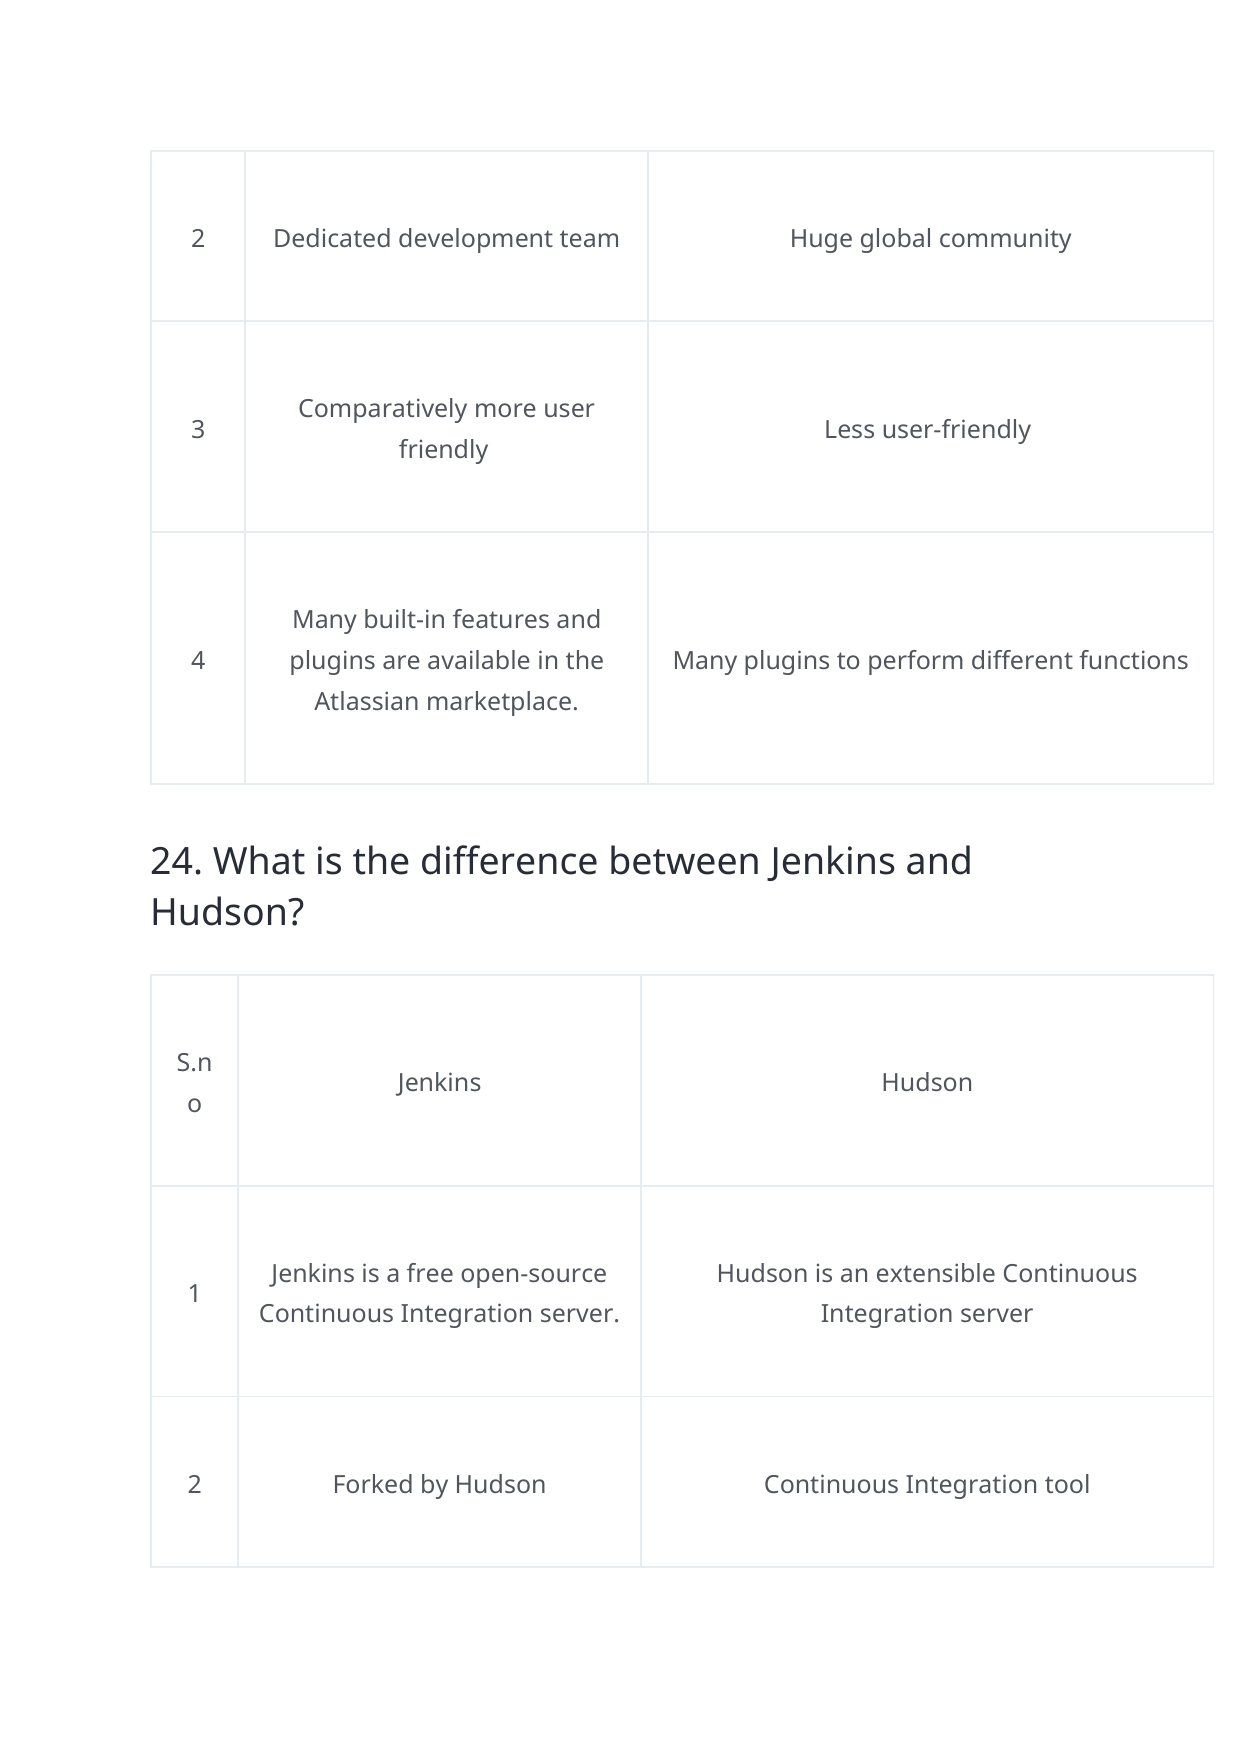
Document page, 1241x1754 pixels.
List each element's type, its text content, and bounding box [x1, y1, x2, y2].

table_cell Comparatively more user friendly [246, 322, 647, 531]
table_header S.no [152, 976, 237, 1185]
table_header Jenkins [239, 976, 640, 1185]
table_header Hudson [642, 976, 1213, 1185]
table_cell Forked by Hudson [239, 1397, 640, 1566]
table_cell 4 [152, 533, 244, 783]
table_cell Less user-friendly [649, 322, 1213, 531]
table_cell Many plugins to perform different functions [649, 533, 1213, 783]
table_cell Dedicated development team [246, 152, 647, 320]
table_cell 2 [152, 152, 244, 320]
table_cell 1 [152, 1187, 237, 1396]
table_cell Many built-in features and plugins are available in the Atlassian marketplace. [246, 533, 647, 783]
text 24. What is the difference between Jenkins and Hudson? [150, 834, 1090, 936]
table_cell Jenkins is a free open-source Continuous Integration server. [239, 1187, 640, 1396]
table_cell Huge global community [649, 152, 1213, 320]
table_cell Continuous Integration tool [642, 1397, 1213, 1566]
table_cell 3 [152, 322, 244, 531]
table_cell Hudson is an extensible Continuous Integration server [642, 1187, 1213, 1396]
table_cell 2 [152, 1397, 237, 1566]
